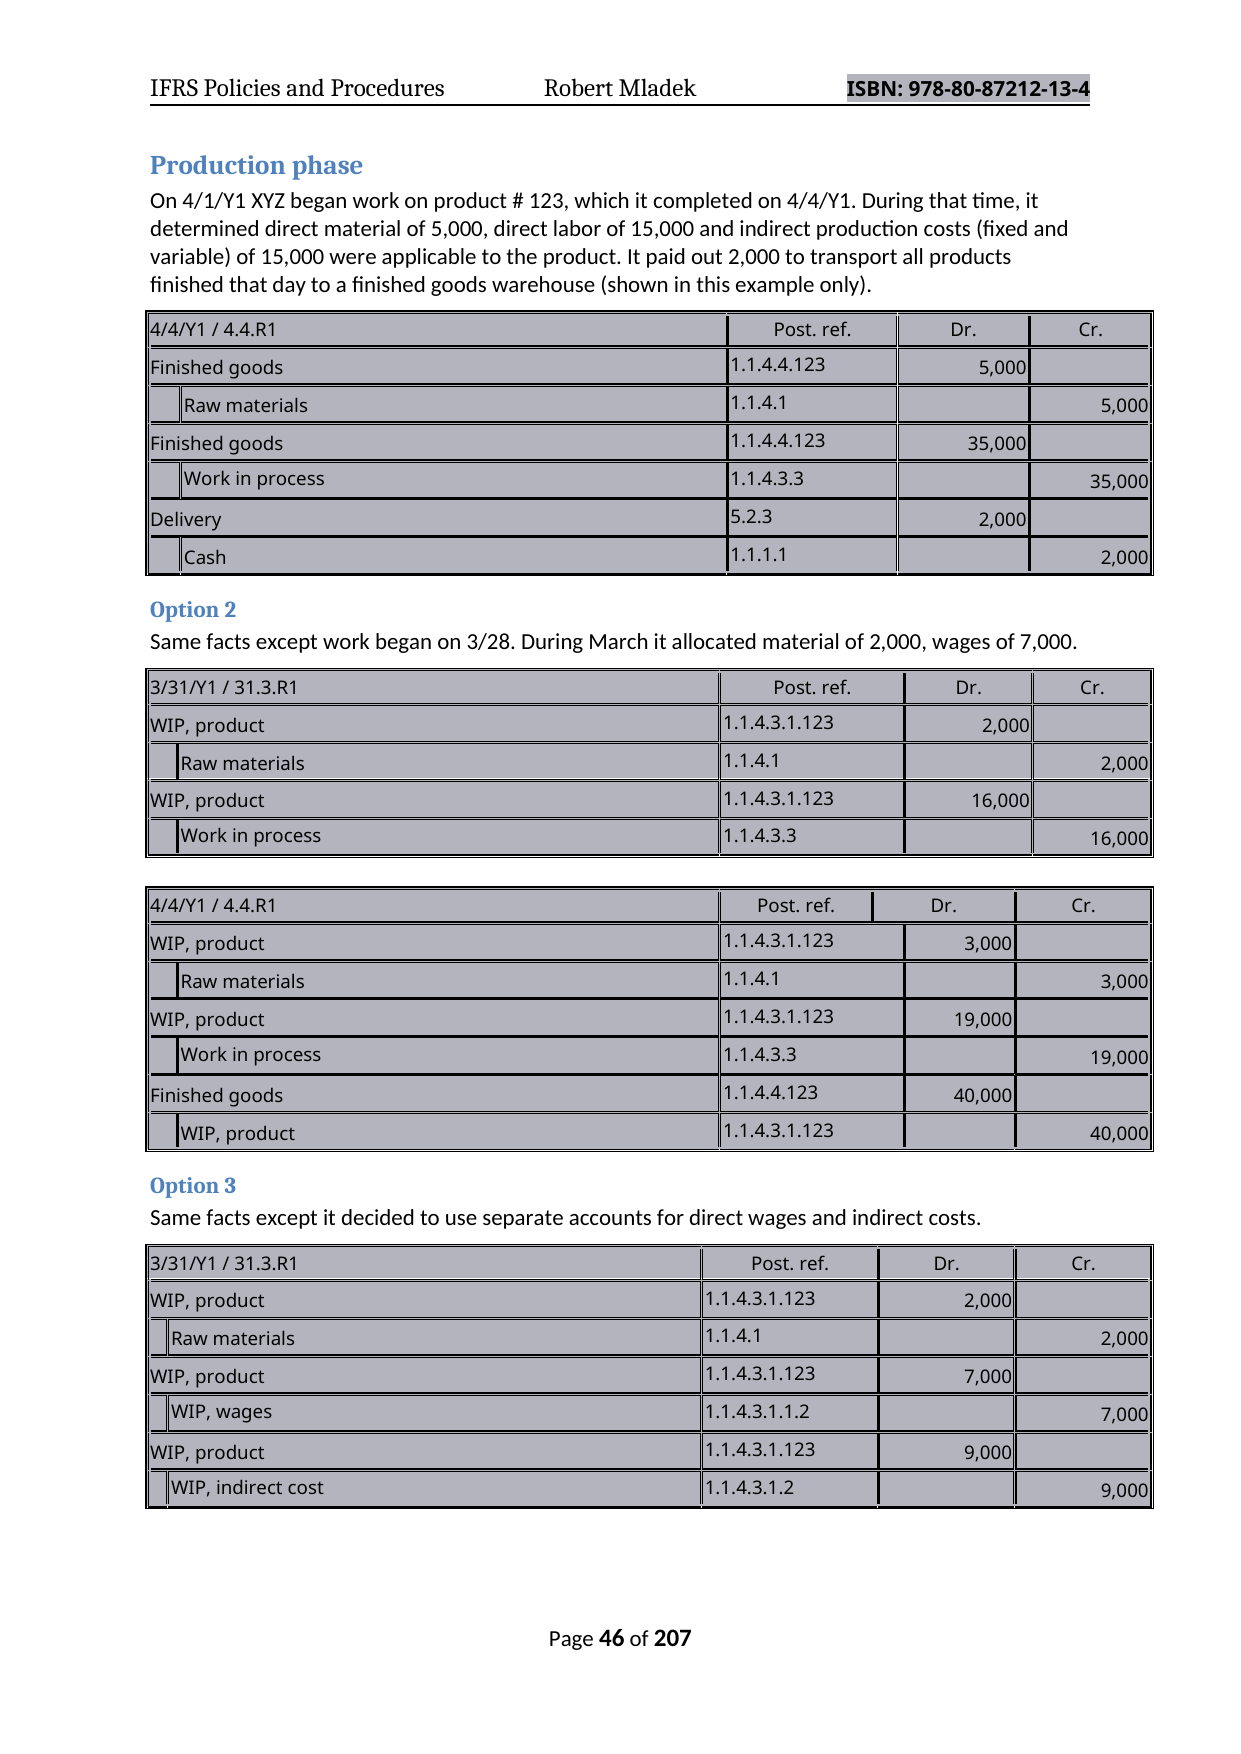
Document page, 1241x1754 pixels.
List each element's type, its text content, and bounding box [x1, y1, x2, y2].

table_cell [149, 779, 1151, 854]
text On 4/1/Y1 XYZ began work on product # 123, which it completed on 4/4/Y1. During that time, it determined direct material of 5,000, direct labor of 15,000 and indirect production costs (fixed and variable) of 15,000 were applicable to the product. It paid out 2,000 to transport all products finished that day to a finished goods warehouse (shown in this example only). [150, 186, 1090, 298]
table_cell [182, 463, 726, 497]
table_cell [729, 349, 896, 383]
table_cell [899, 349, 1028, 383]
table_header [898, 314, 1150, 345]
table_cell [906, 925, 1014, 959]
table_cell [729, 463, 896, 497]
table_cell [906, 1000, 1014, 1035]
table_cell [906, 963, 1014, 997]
text Same facts except work began on 3/28. During March it allocated material of 2,000, wages of 7,000. [150, 627, 1090, 655]
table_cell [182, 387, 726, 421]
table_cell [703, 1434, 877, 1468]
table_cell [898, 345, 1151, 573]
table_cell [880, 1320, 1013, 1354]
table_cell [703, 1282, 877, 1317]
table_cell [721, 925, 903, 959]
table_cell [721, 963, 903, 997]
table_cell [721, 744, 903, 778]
subtitle Production phase [150, 150, 1090, 181]
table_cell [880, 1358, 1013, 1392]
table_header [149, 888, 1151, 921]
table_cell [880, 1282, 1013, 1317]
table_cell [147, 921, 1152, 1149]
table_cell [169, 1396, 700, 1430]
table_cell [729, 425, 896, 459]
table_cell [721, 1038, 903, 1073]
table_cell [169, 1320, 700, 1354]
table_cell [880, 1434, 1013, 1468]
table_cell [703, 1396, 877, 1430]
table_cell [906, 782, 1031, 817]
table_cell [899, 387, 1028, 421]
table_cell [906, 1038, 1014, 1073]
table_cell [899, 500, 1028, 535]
subtitle Option 2 [150, 597, 1090, 623]
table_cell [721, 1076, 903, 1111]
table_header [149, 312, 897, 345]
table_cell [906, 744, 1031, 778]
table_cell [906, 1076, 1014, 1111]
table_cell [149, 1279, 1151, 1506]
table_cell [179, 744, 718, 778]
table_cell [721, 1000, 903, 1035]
text Same facts except it decided to use separate accounts for direct wages and indirect costs. [150, 1203, 1090, 1231]
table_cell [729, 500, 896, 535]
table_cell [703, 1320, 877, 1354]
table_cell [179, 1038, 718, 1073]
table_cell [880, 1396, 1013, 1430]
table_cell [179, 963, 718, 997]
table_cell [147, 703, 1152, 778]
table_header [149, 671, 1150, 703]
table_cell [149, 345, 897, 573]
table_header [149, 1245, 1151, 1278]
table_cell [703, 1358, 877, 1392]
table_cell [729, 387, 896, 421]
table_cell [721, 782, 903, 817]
subtitle Option 3 [150, 1173, 1090, 1199]
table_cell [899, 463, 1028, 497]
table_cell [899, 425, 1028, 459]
